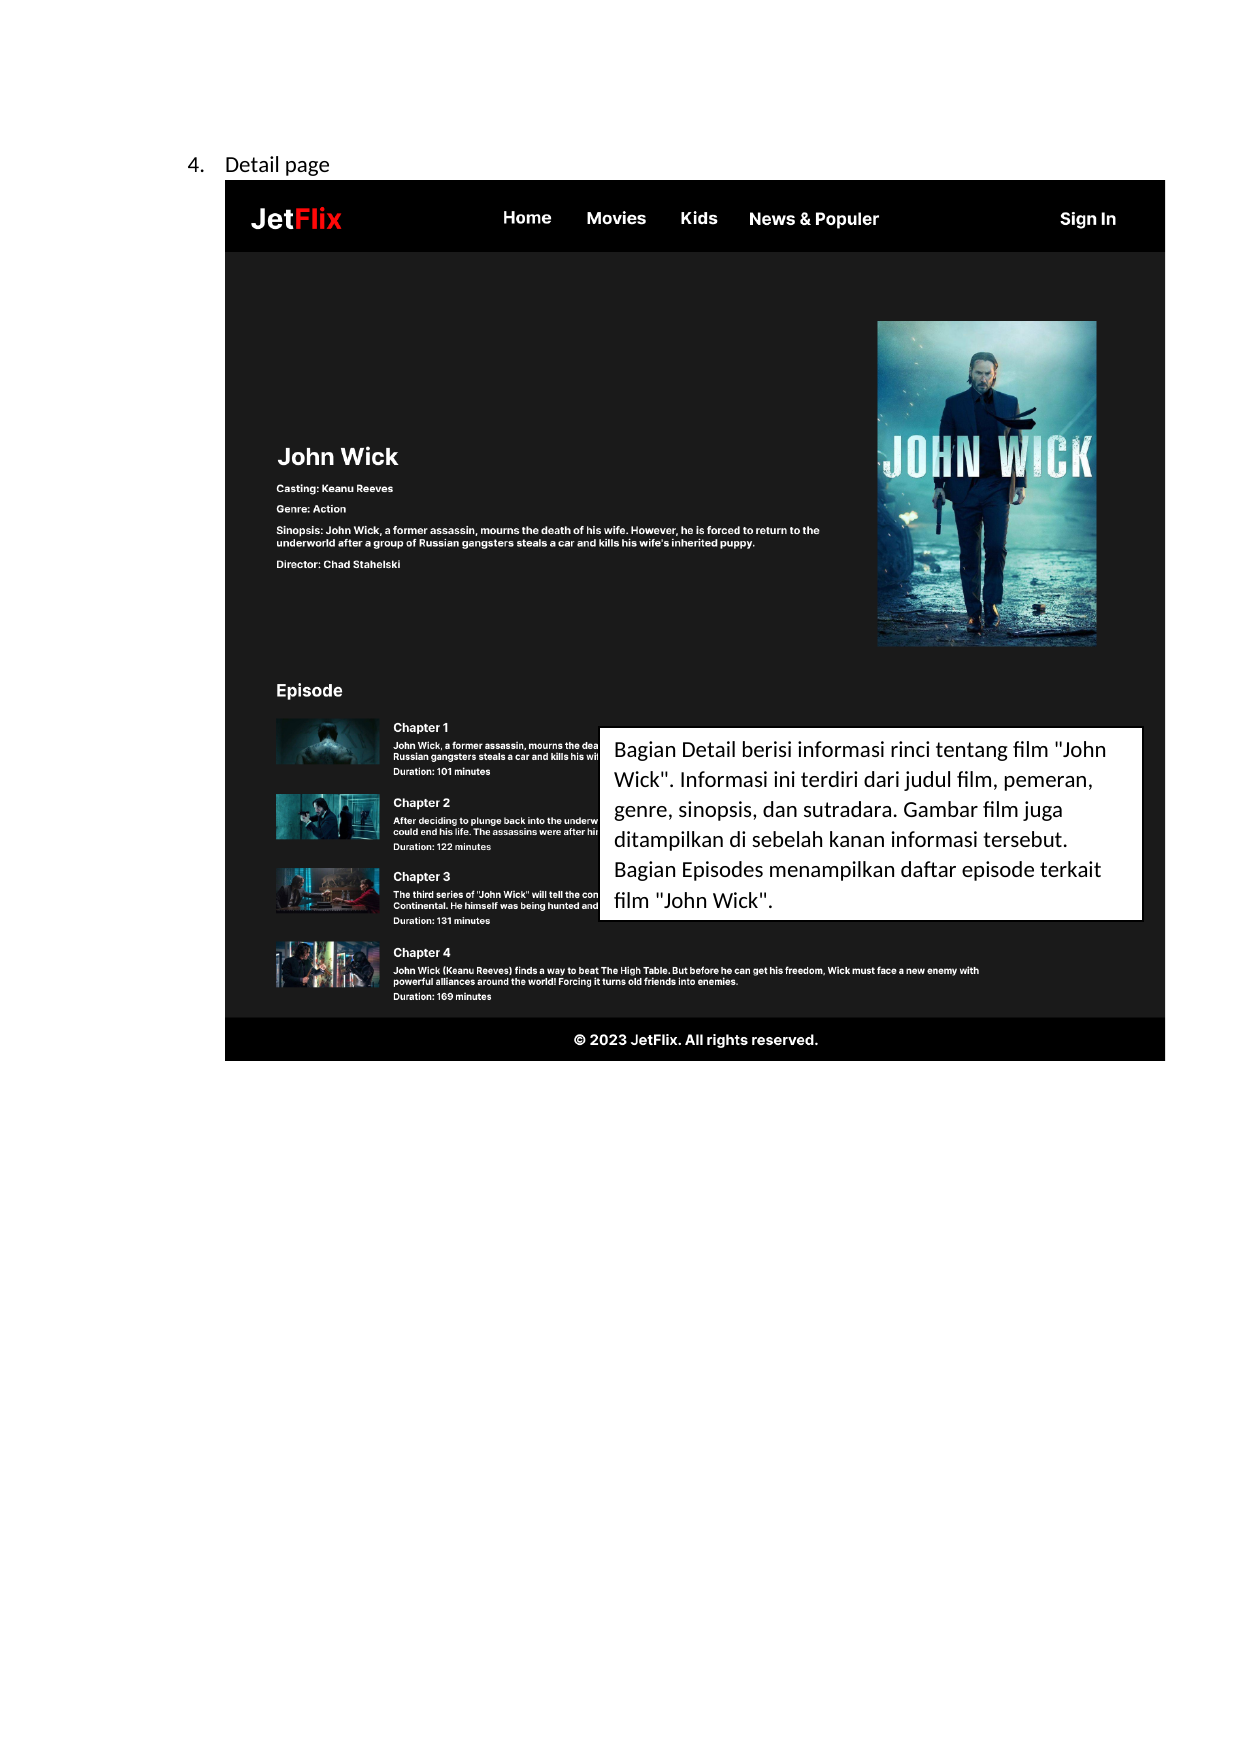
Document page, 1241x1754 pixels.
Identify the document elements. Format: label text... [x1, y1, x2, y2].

picture [225, 180, 1166, 1061]
list Detail page [187, 150, 1090, 178]
